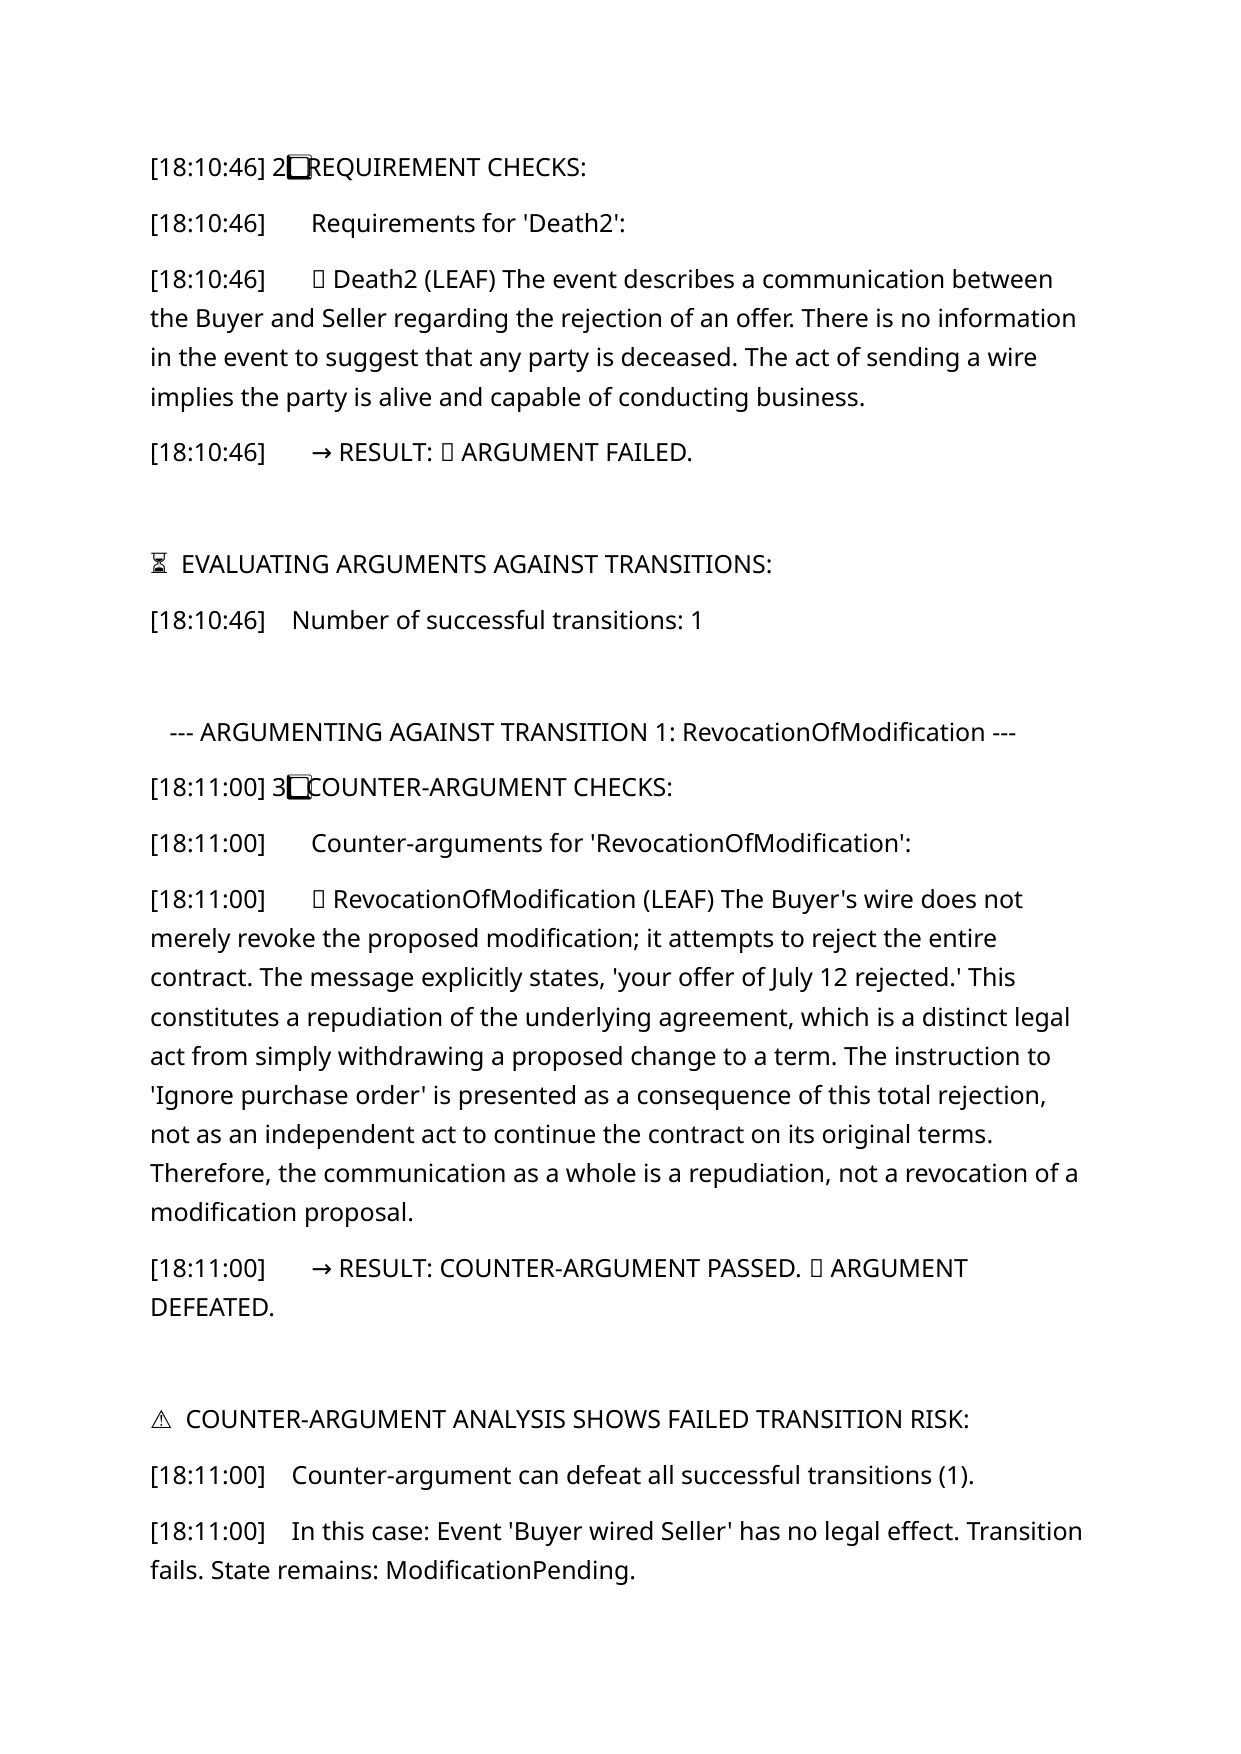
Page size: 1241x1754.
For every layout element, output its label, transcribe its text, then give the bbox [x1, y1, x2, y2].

text ⏳ EVALUATING ARGUMENTS AGAINST TRANSITIONS: [150, 547, 1090, 581]
text [18:11:00] 🔴 RevocationOfModification (LEAF) The Buyer's wire does not merely revoke the proposed modification; it attempts to reject the entire contract. The message explicitly states, 'your offer of July 12 rejected.' This constitutes a repudiation of the underlying agreement, which is a distinct legal act from simply withdrawing a proposed change to a term. The instruction to 'Ignore purchase order' is presented as a consequence of this total rejection, not as an independent act to continue the contract on its original terms. Therefore, the communication as a whole is a repudiation, not a revocation of a modification proposal. [150, 882, 1090, 1229]
text [18:11:00] → RESULT: COUNTER-ARGUMENT PASSED. ❌ ARGUMENT DEFEATED. [150, 1251, 1090, 1324]
text [18:10:46] 🔴 Death2 (LEAF) The event describes a communication between the Buyer and Seller regarding the rejection of an offer. There is no information in the event to suggest that any party is deceased. The act of sending a wire implies the party is alive and capable of conducting business. [150, 262, 1090, 413]
text [18:11:00] Counter-argument can defeat all successful transitions (1). [150, 1457, 1090, 1492]
text [18:10:46] 2️⃣ REQUIREMENT CHECKS: [150, 150, 1090, 184]
text [18:11:00] In this case: Event 'Buyer wired Seller' has no legal effect. Transition fails. State remains: ModificationPending. [150, 1513, 1090, 1587]
text [18:11:00] Counter-arguments for 'RevocationOfModification': [150, 826, 1090, 860]
text [18:10:46] → RESULT: ❌ ARGUMENT FAILED. [150, 435, 1090, 469]
text [18:10:46] Requirements for 'Death2': [150, 206, 1090, 240]
text [18:10:46] Number of successful transitions: 1 [150, 602, 1090, 637]
text --- ARGUMENTING AGAINST TRANSITION 1: RevocationOfModification --- [150, 714, 1090, 748]
text [18:11:00] 3️⃣ COUNTER-ARGUMENT CHECKS: [150, 770, 1090, 804]
text ⚠️ COUNTER-ARGUMENT ANALYSIS SHOWS FAILED TRANSITION RISK: [150, 1402, 1090, 1436]
